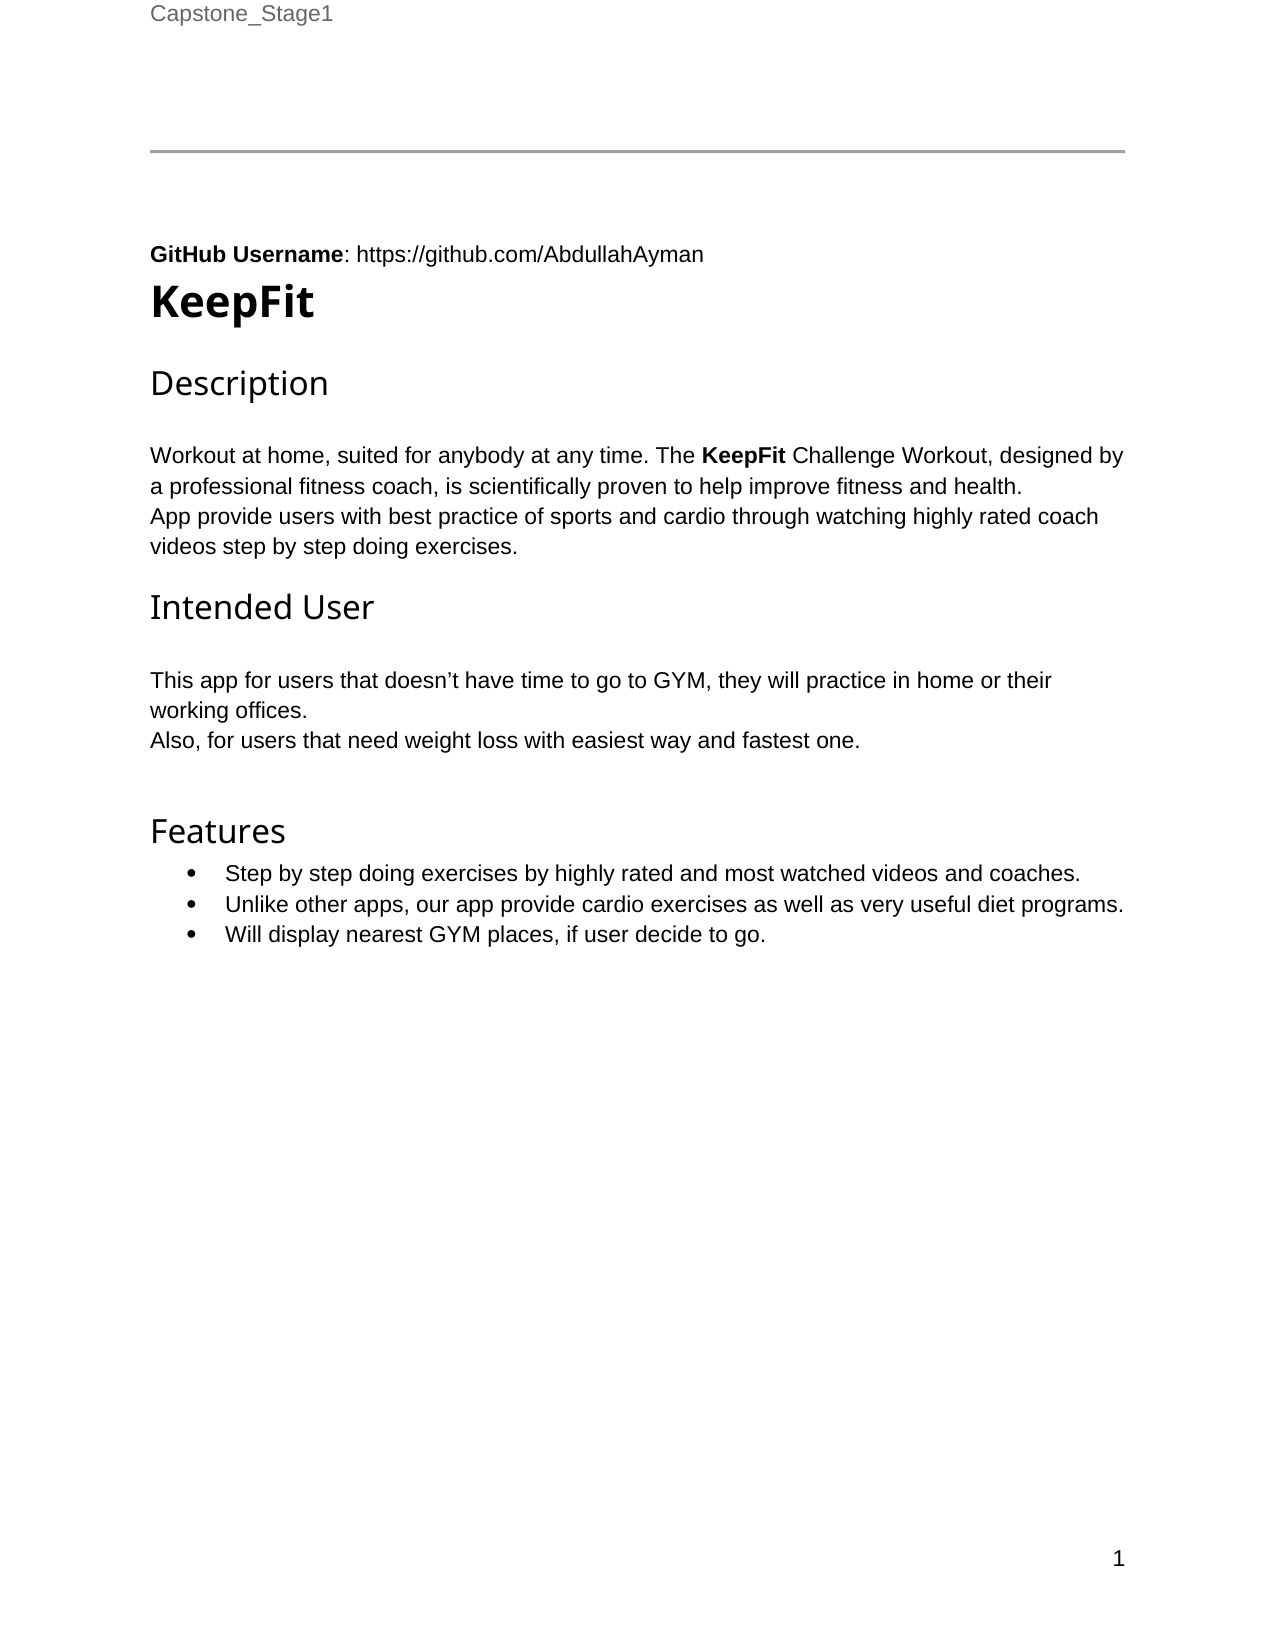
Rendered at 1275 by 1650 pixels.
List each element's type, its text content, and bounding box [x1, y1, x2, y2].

text This app for users that doesn’t have time to go to GYM, they will practice in home or their working offices. [150, 667, 1125, 723]
subtitle Features [150, 808, 1125, 854]
text Also, for users that need weight loss with easiest way and fastest one. [150, 727, 1125, 753]
text GitHub Username: https://github.com/AbdullahAyman [150, 241, 1125, 267]
subtitle Intended User [150, 584, 1125, 629]
title KeepFit [150, 271, 1125, 330]
list Step by step doing exercises by highly rated and most watched videos and coaches. [187, 860, 1125, 887]
list Unlike other apps, our app provide cardio exercises as well as very useful diet programs. [187, 891, 1125, 917]
subtitle Description [150, 360, 1125, 406]
list Will display nearest GYM places, if user decide to go. [187, 921, 1125, 947]
text App provide users with best practice of sports and cardio through watching highly rated coach videos step by step doing exercises. [150, 503, 1125, 559]
text Workout at home, suited for anybody at any time. The KeepFit Challenge Workout, designed by a professional fitness coach, is scientifically proven to help improve fitness and health. [150, 442, 1125, 499]
